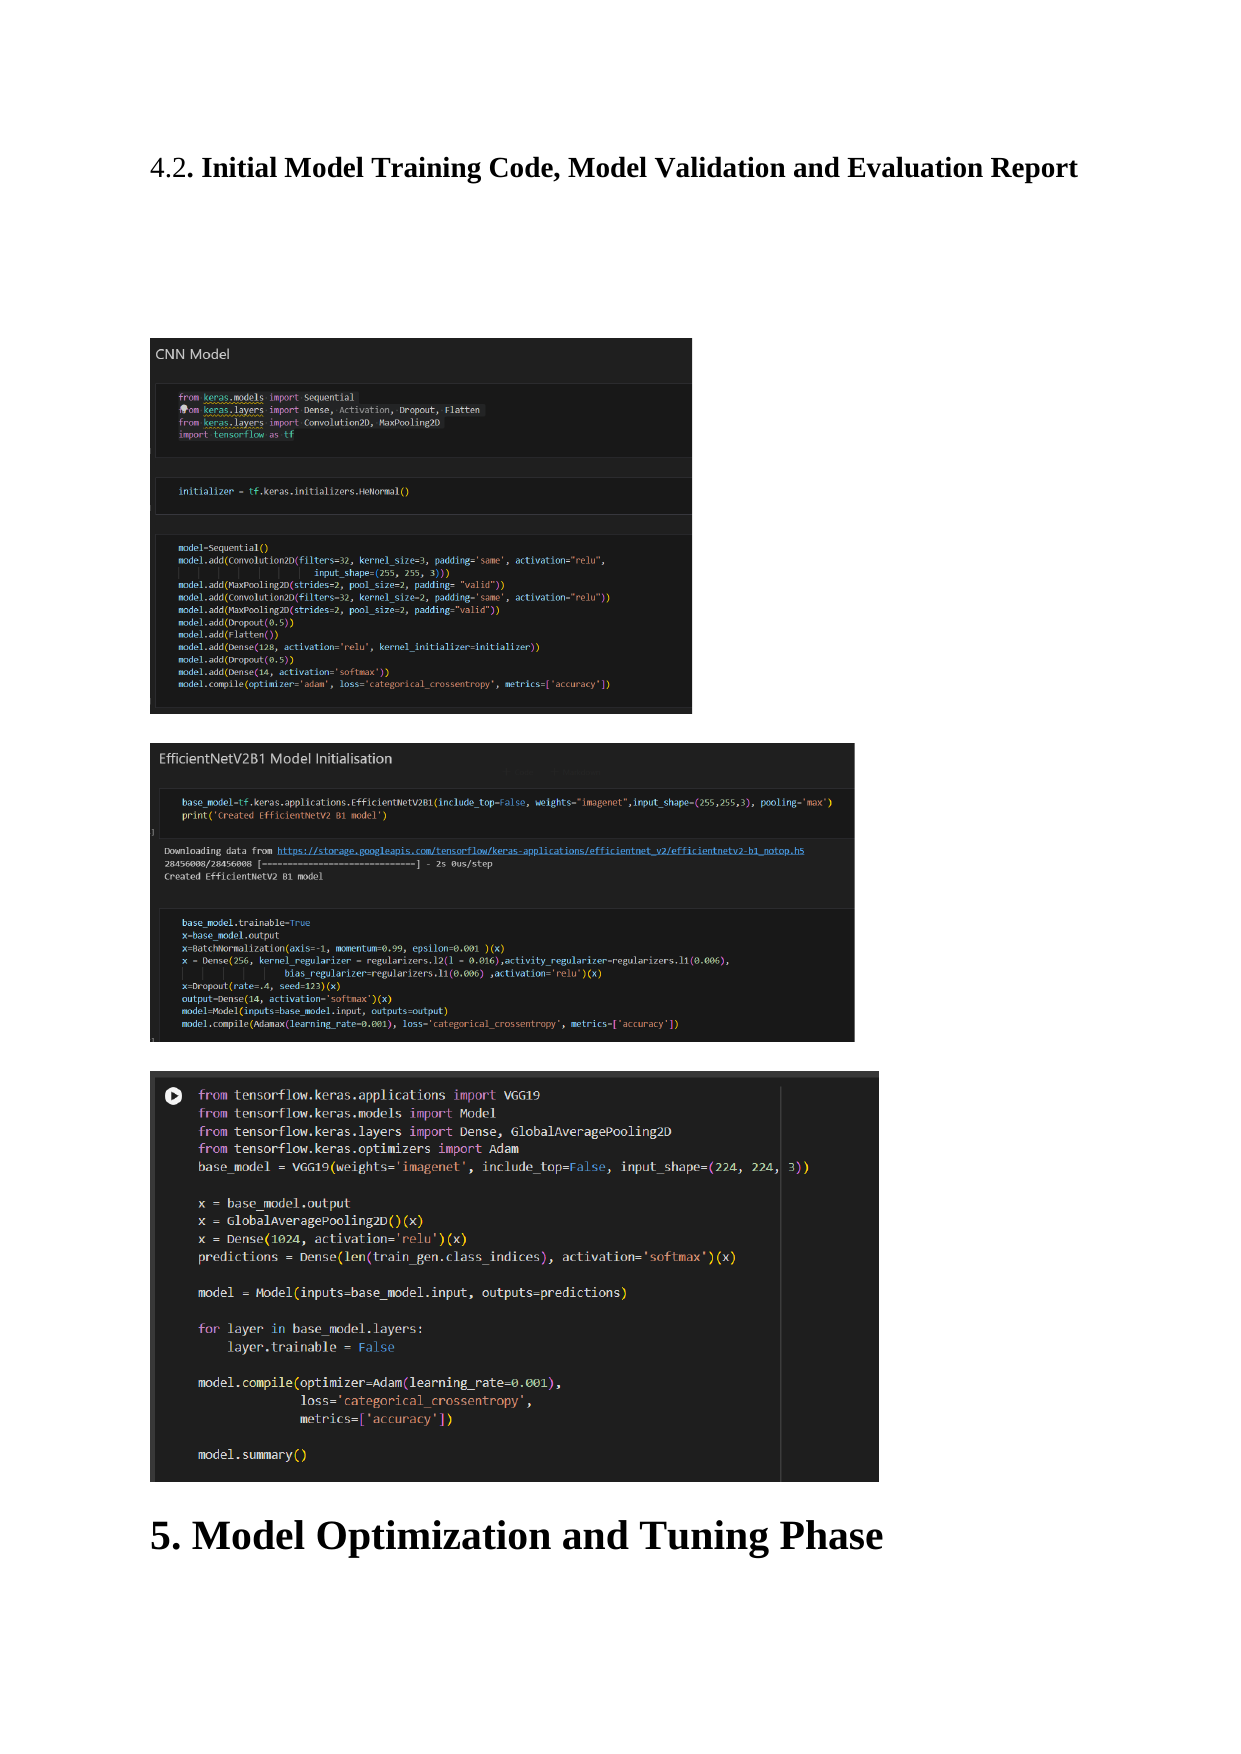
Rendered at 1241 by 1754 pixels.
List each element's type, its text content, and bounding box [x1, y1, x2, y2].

picture [150, 1071, 879, 1482]
picture [150, 743, 855, 1042]
text 5. Model Optimization and Tuning Phase [150, 1511, 1090, 1558]
text 4.2. Initial Model Training Code, Model Validation and Evaluation Report [150, 150, 1090, 183]
picture [150, 338, 693, 714]
